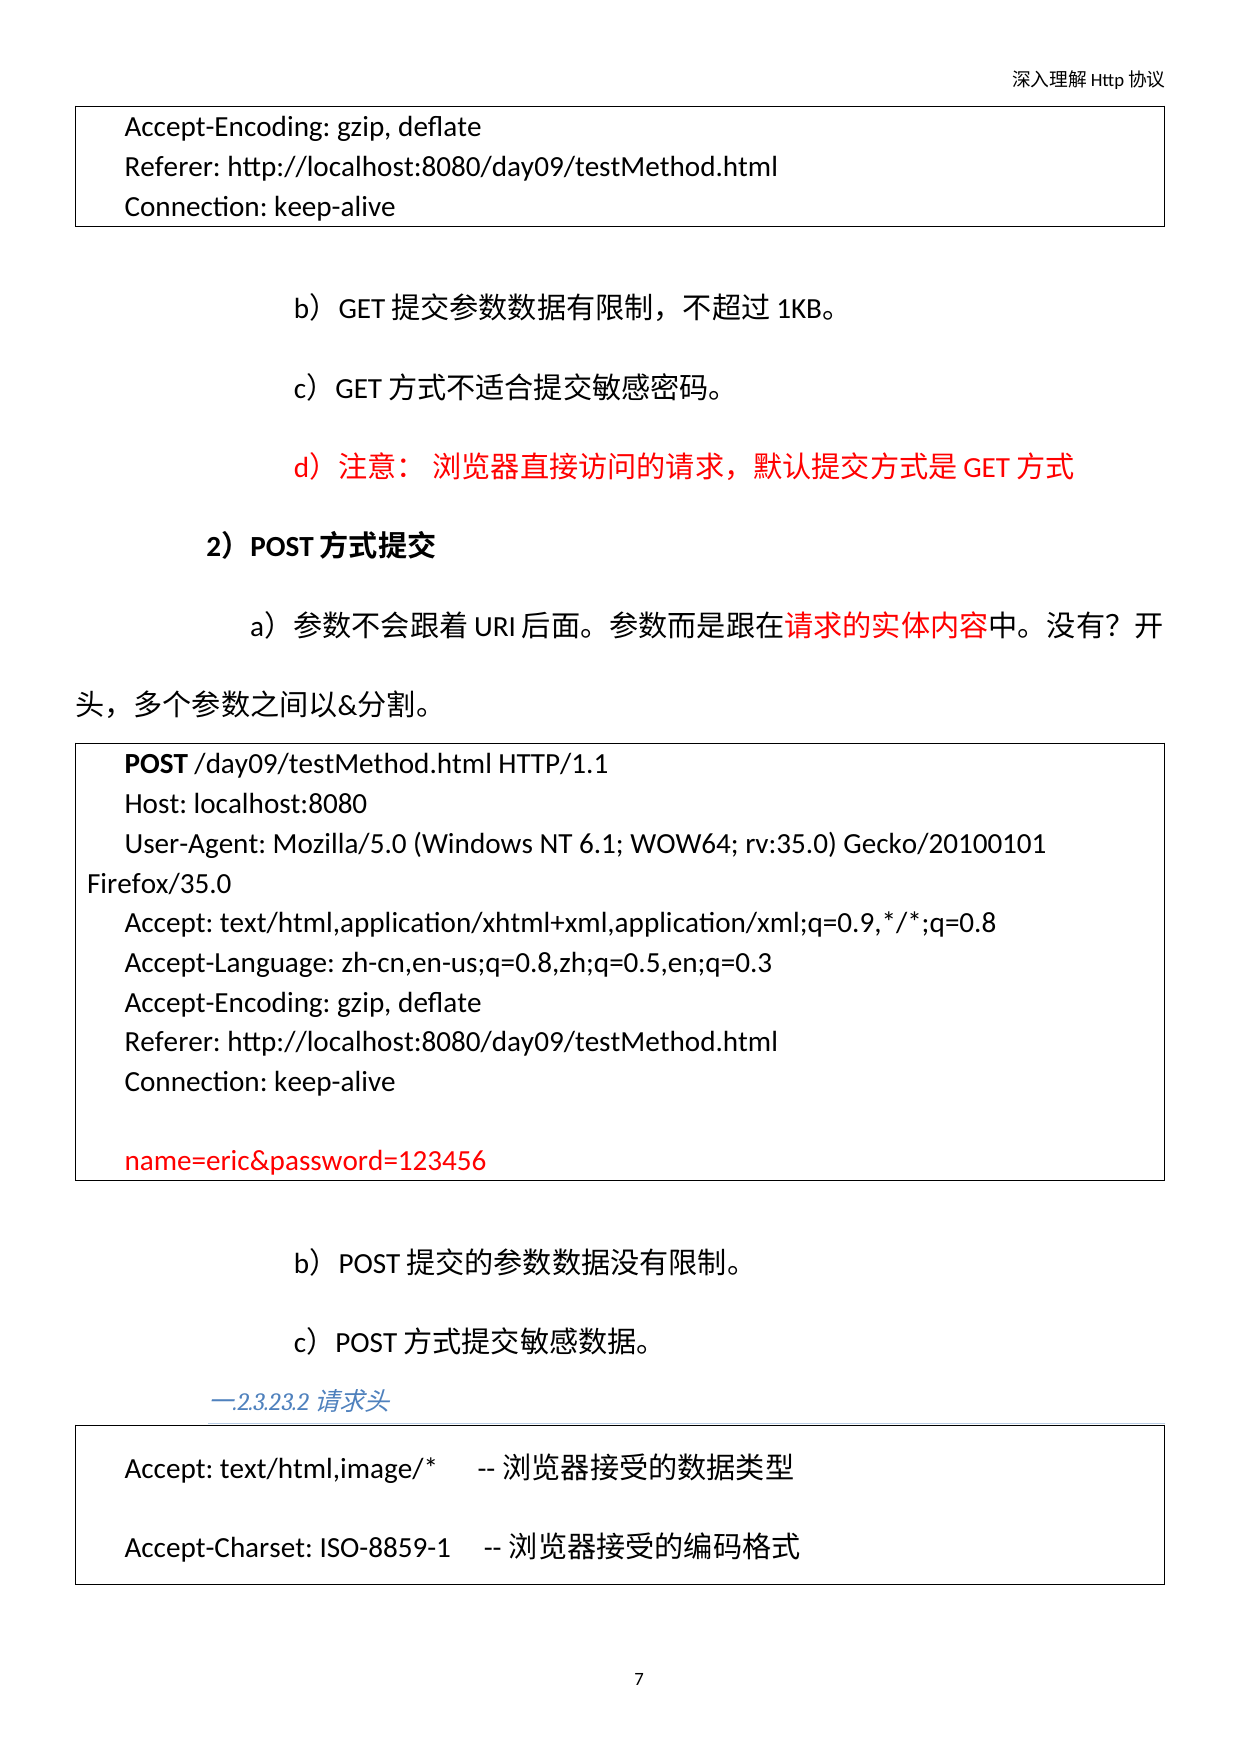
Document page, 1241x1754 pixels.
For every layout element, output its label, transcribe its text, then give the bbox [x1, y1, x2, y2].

text b）GET提交参数数据有限制，不超过1KB。 [75, 266, 1165, 346]
table_header POST /day09/testMethod.html HTTP/1.1 Host: localhost:8080 User-Agent: Mozilla/5.0 (Windows NT 6.1; WOW64; rv:35.0) Gecko/20100101 Firefox/35.0 Accept: text/html,application/xhtml+xml,application/xml;q=0.9,*/*;q=0.8 Accept-Language: zh-cn,en-us;q=0.8,zh;q=0.5,en;q=0.3 Accept-Encoding: gzip, deflate Referer: http://localhost:8080/day09/testMethod.html Connection: keep-alive name=eric&password=123456 [76, 744, 1164, 1180]
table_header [76, 1426, 1164, 1584]
text 2）POST方式提交 [75, 504, 1165, 584]
text a）参数不会跟着URI后面。参数而是跟在请求的实体内容中。没有？开头，多个参数之间以&分割。 [75, 584, 1165, 743]
subtitle 3.2 请求头 [208, 1380, 1165, 1423]
text b）POST提交的参数数据没有限制。 [75, 1221, 1165, 1300]
text c）POST方式提交敏感数据。 [75, 1300, 1165, 1380]
text d）注意： 浏览器直接访问的请求，默认提交方式是GET方式 [75, 425, 1165, 504]
text c）GET方式不适合提交敏感密码。 [75, 346, 1165, 425]
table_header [76, 107, 1164, 226]
